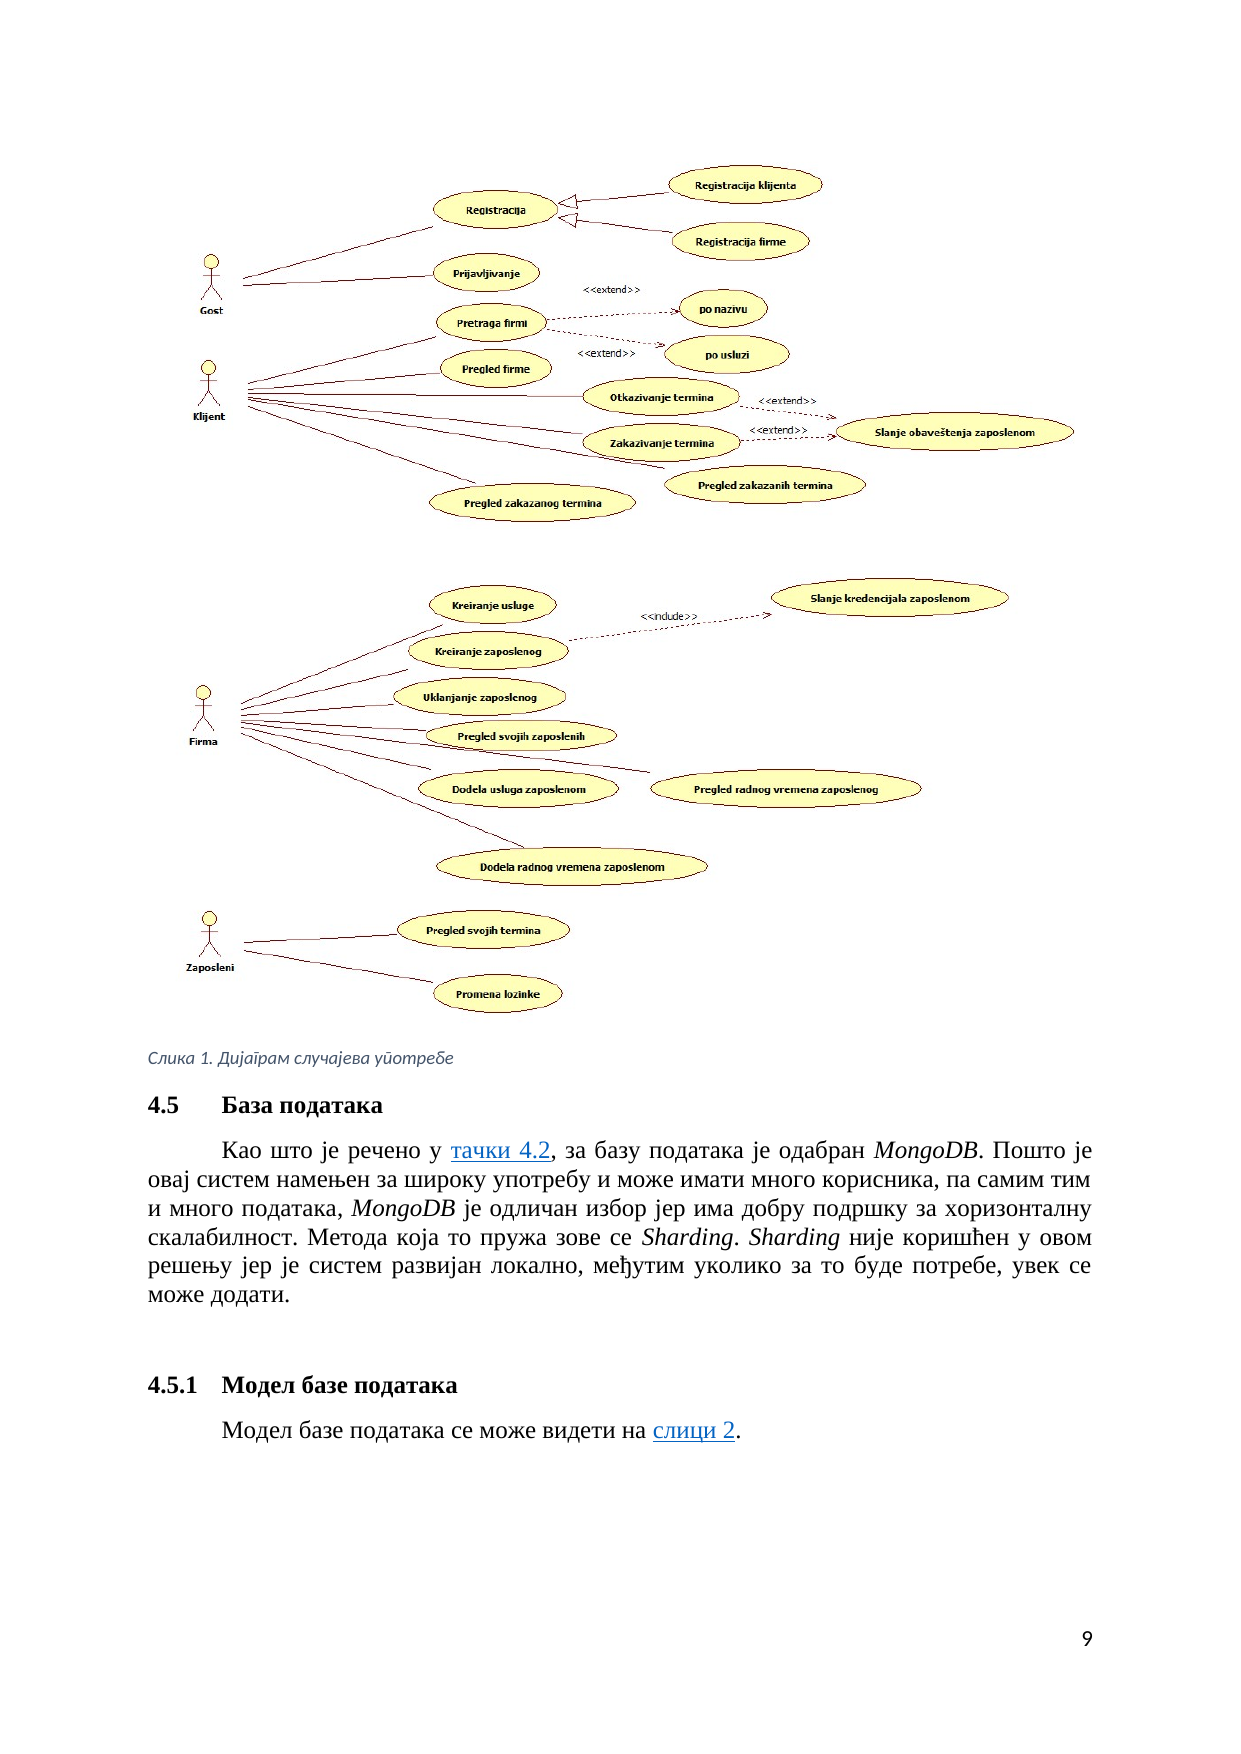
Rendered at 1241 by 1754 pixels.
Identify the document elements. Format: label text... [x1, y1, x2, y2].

text 4.5.1 Модел базе података [148, 1370, 1092, 1399]
picture [147, 147, 1091, 1030]
text Као што је речено у тачки 4.2, за базу података је одабран MongoDB. Пошто је овај систем намењен за широку употребу и може имати много корисника, па самим тим и много података, MongoDB је одличан избор јер има добру подршку за хоризонталну скалабилност. Метода која то пружа зове се Sharding. Sharding није коришћен у овом решењу јер је систем развијан локално, међутим уколико за то буде потребе, увек се може додати. [148, 1136, 1092, 1308]
text Модел базе података се може видети на слици 2. [148, 1416, 1092, 1444]
text 4.5 База података [148, 1090, 1092, 1119]
